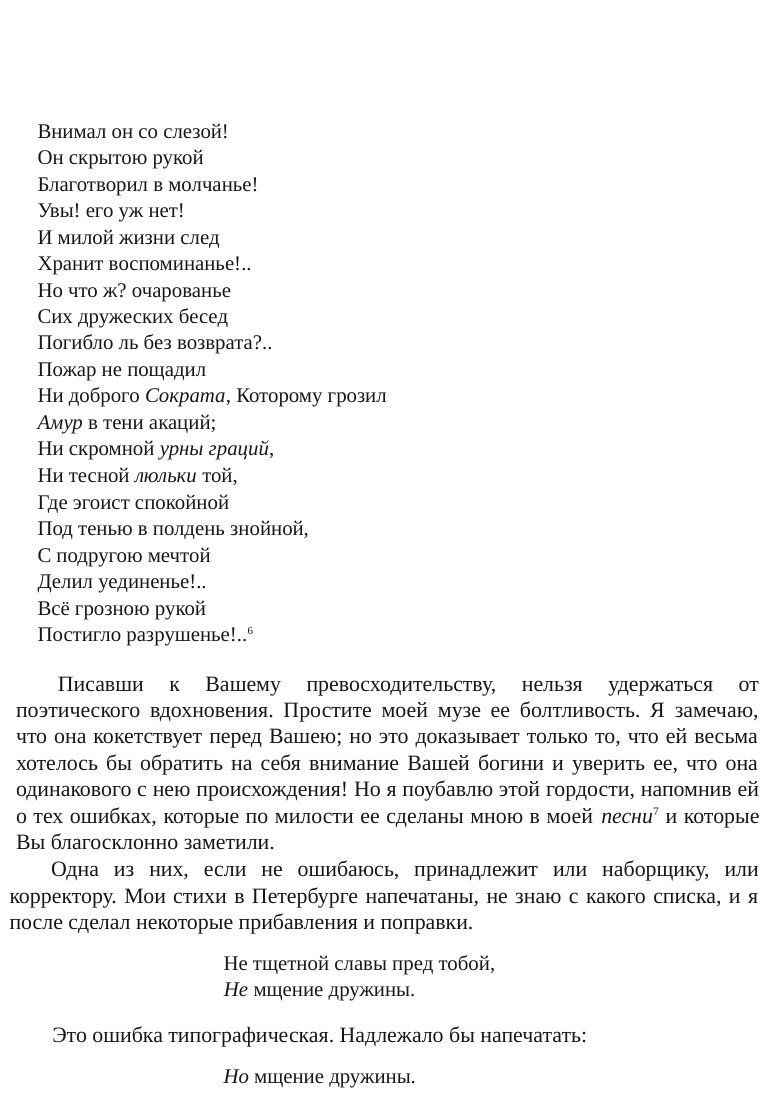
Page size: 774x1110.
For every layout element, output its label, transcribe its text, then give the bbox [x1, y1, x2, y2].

text Не тщетной славы пред тобой, Не мщение дружины. [223, 951, 513, 1001]
text Благотворил в молчанье! [37, 172, 534, 196]
text Он скрытою рукой [37, 145, 534, 169]
text Амур в тени акаций; [37, 410, 761, 434]
text Хранит воспоминанье!.. [37, 251, 493, 275]
text Пожар не пощадил [37, 357, 761, 381]
text С подругою мечтой [37, 543, 481, 567]
text Ни доброго Сократа, Которому грозил [37, 383, 535, 407]
text Погибло ль без возврата?.. [37, 331, 517, 354]
text Сих дружеских бесед [37, 304, 517, 328]
text Увы! его уж нет! [37, 198, 761, 222]
text Под тенью в полдень знойной, [37, 516, 746, 540]
text И милой жизни след [37, 225, 761, 249]
text Постигло разрушенье!..6 [37, 622, 692, 646]
text Ни скромной урны граций, [37, 436, 715, 460]
text Всё грозною рукой [37, 596, 761, 620]
text Где эгоист спокойной [37, 489, 482, 514]
text Внимал он со слезой! [37, 119, 498, 143]
text Но мщение дружины. [223, 1064, 761, 1088]
text Но что ж? очарованье [37, 278, 493, 302]
text Одна из них, если не ошибаюсь, принадлежит или наборщику, или корректору. Мои стихи в Петербурге напечатаны, не знаю с какого списка, и я после сделал некоторые прибавления и поправки. [9, 856, 759, 934]
text Ни тесной люльки той, [37, 463, 482, 487]
text Это ошибка типографическая. Надлежало бы напечатать: [52, 1022, 759, 1047]
text Писавши к Вашему превосходительству, нельзя удержаться от поэтического вдохновения. Простите моей музе ее болтливость. Я замечаю, что она кокетствует перед Вашею; но это доказывает только то, что ей весьма хотелось бы обратить на себя внимание Вашей богини и уверить ее, что она одинакового с нею происхождения! Но я поубавлю этой гордости, напомнив ей о тех ошибках, которые по милости ее сделаны мною в моей песни7 и которые Вы благосклонно заметили. [16, 671, 759, 854]
text Делил уединенье!.. [37, 569, 481, 593]
